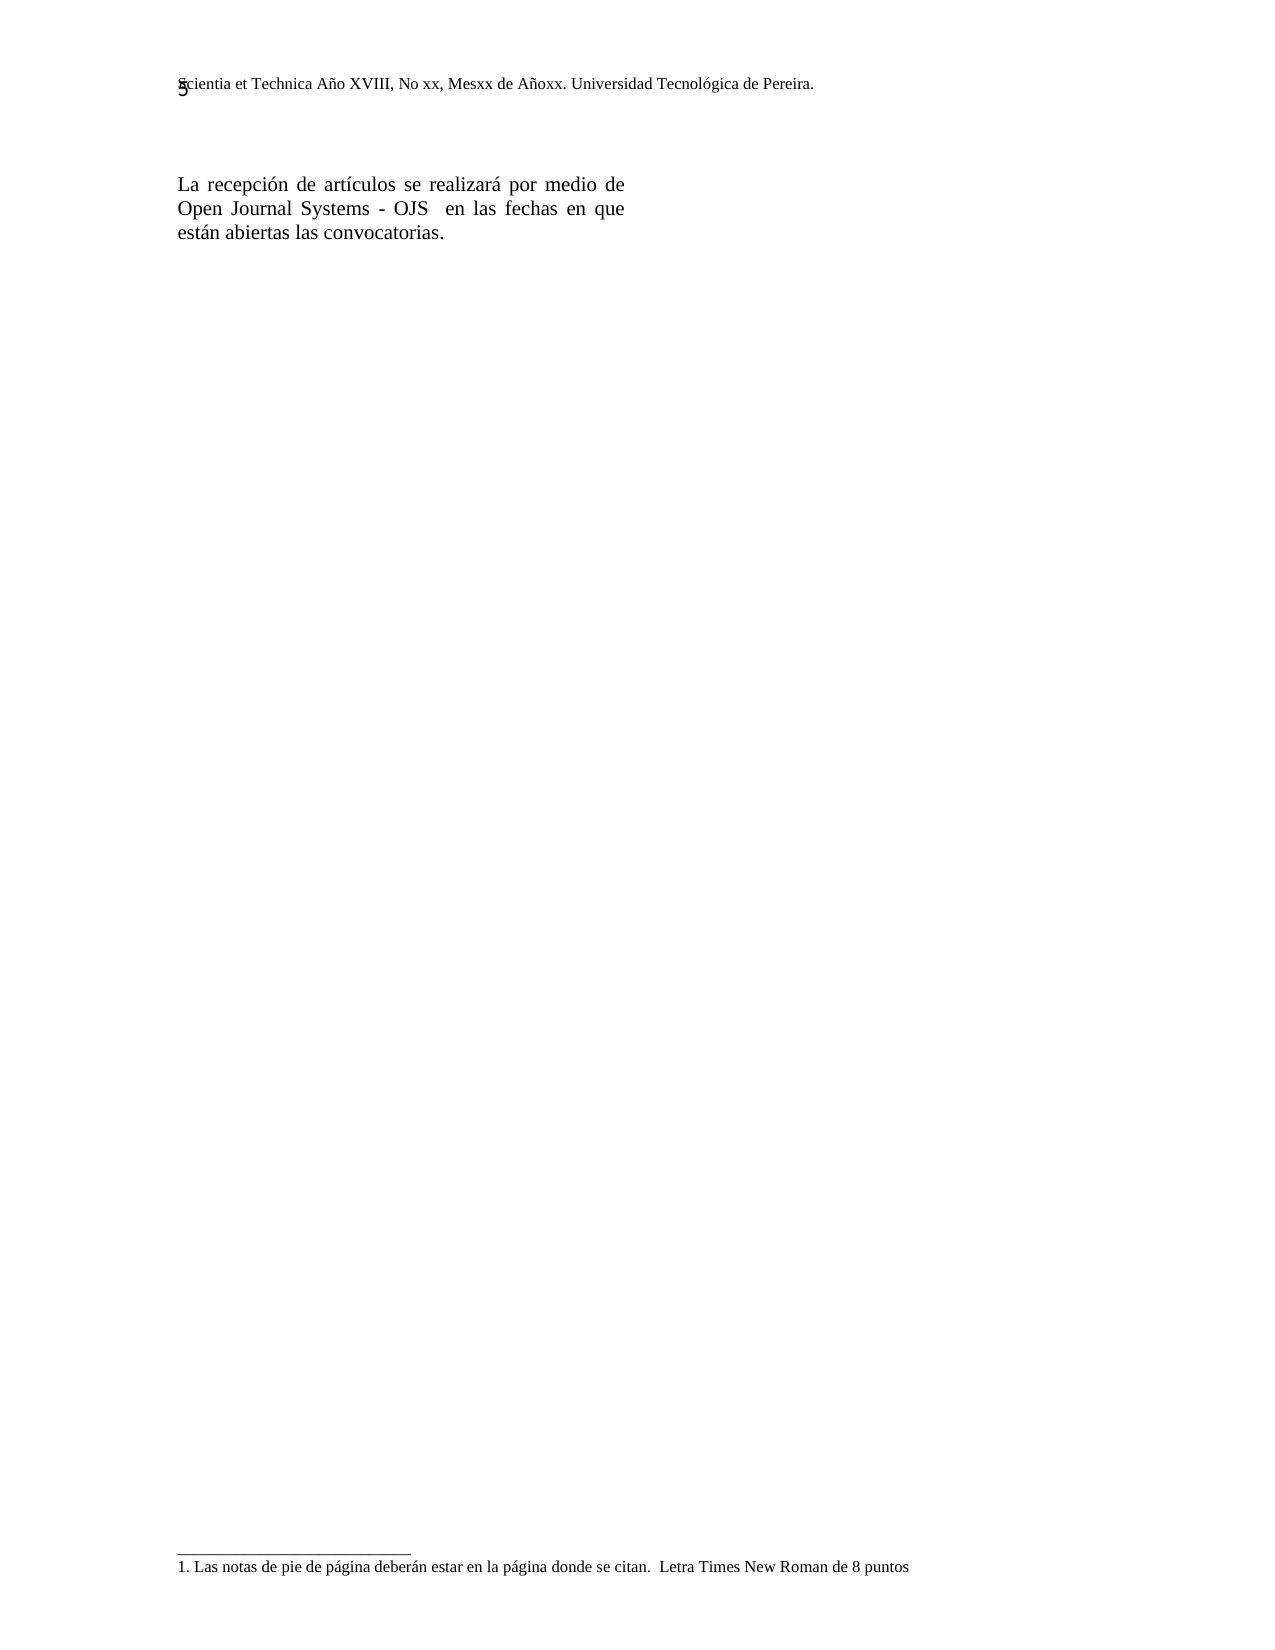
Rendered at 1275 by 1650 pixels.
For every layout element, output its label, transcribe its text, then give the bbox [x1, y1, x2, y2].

text La recepción de artículos se realizará por medio de Open Journal Systems - OJS en las fechas en que están abiertas las convocatorias. [177, 172, 625, 244]
